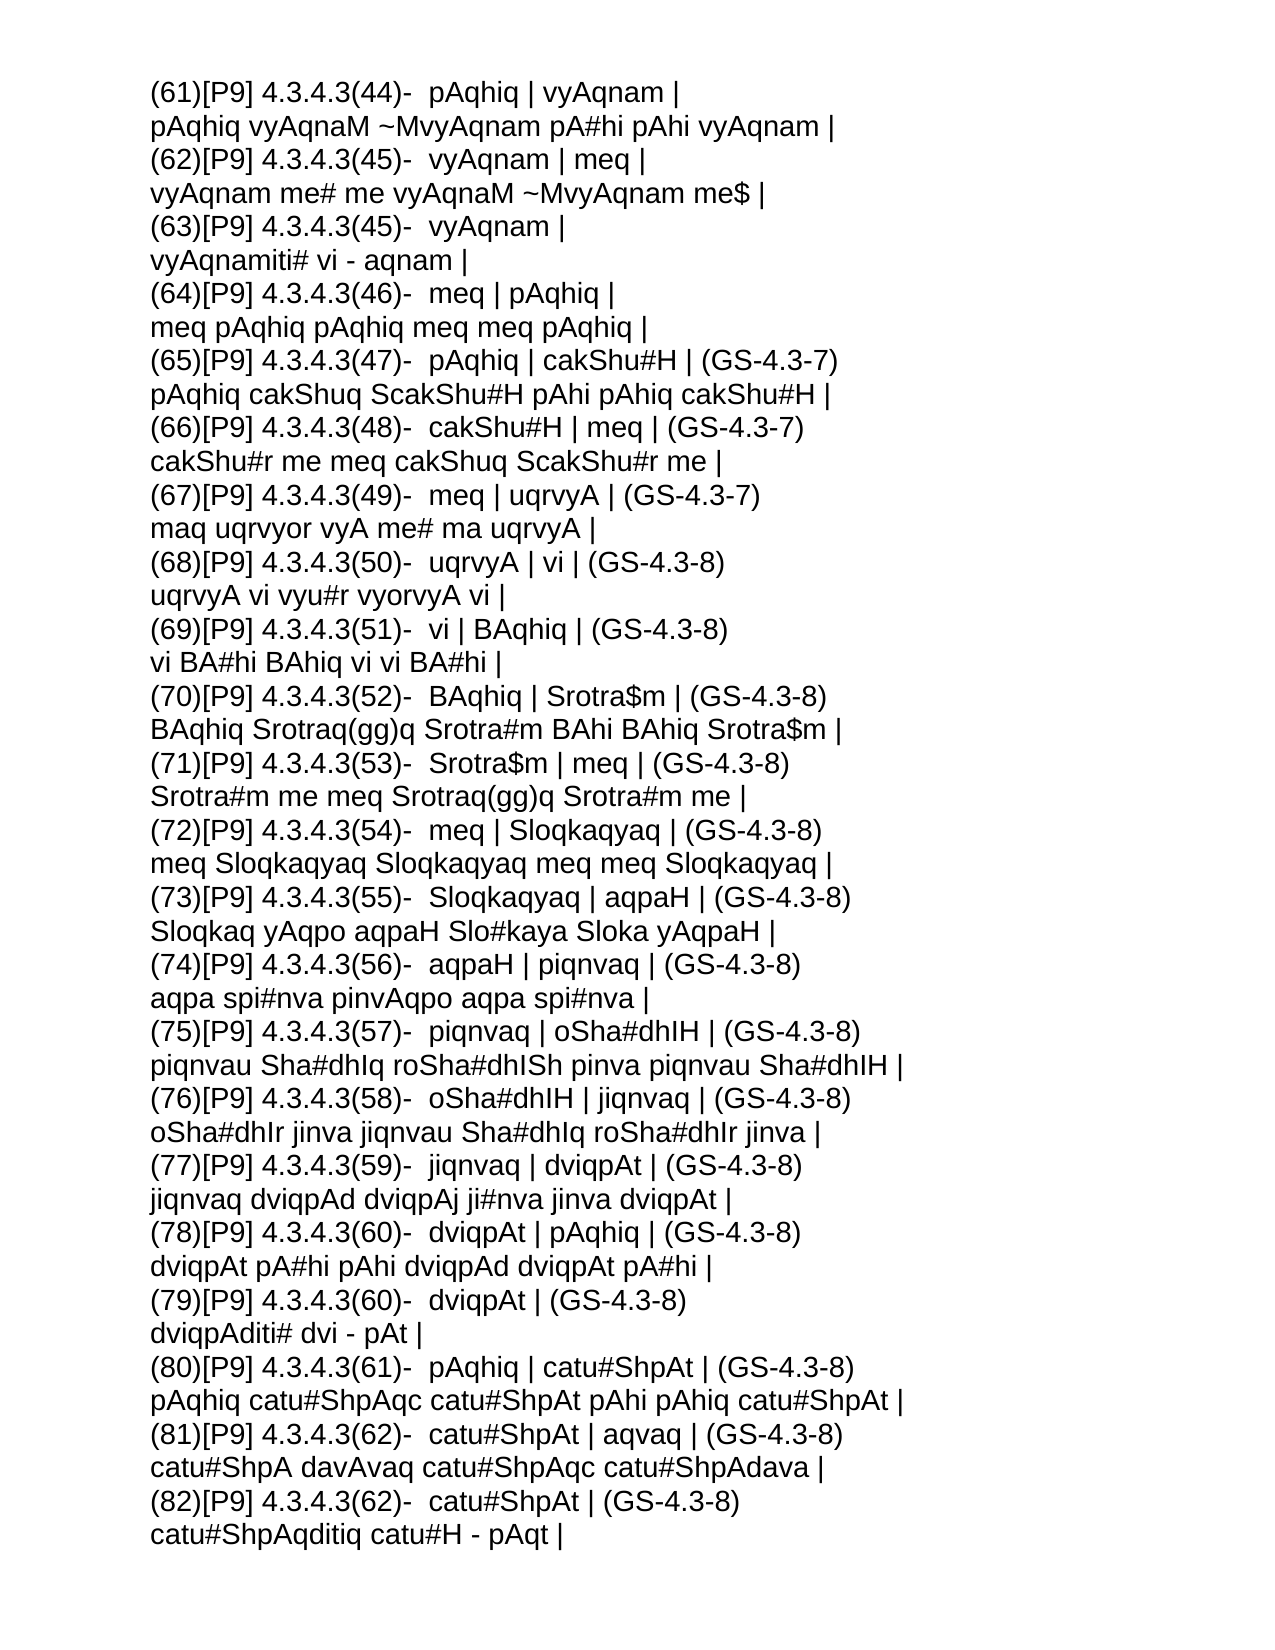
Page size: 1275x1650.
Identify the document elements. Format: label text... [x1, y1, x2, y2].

text (80)[P9] 4.3.4.3(61)- pAqhiq | catu#ShpAt | (GS-4.3-8) [150, 1349, 1200, 1383]
text piqnvau Sha#dhIq roSha#dhISh pinva piqnvau Sha#dhIH | [150, 1048, 1200, 1081]
text (79)[P9] 4.3.4.3(60)- dviqpAt | (GS-4.3-8) [150, 1282, 1200, 1316]
text (78)[P9] 4.3.4.3(60)- dviqpAt | pAqhiq | (GS-4.3-8) [150, 1215, 1200, 1249]
text meq Sloqkaqyaq Sloqkaqyaq meq meq Sloqkaqyaq | [150, 846, 1200, 880]
text (81)[P9] 4.3.4.3(62)- catu#ShpAt | aqvaq | (GS-4.3-8) [150, 1417, 1200, 1450]
text (64)[P9] 4.3.4.3(46)- meq | pAqhiq | [150, 276, 1200, 310]
text BAqhiq Srotraq(gg)q Srotra#m BAhi BAhiq Srotra$m | [150, 712, 1200, 746]
text uqrvyA vi vyu#r vyorvyA vi | [150, 578, 1200, 612]
text catu#ShpAqditiq catu#H - pAqt | [150, 1517, 1200, 1551]
text (73)[P9] 4.3.4.3(55)- Sloqkaqyaq | aqpaH | (GS-4.3-8) [150, 880, 1200, 913]
text (75)[P9] 4.3.4.3(57)- piqnvaq | oSha#dhIH | (GS-4.3-8) [150, 1014, 1200, 1048]
text dviqpAditi# dvi - pAt | [150, 1316, 1200, 1349]
text (62)[P9] 4.3.4.3(45)- vyAqnam | meq | [150, 142, 1200, 176]
text cakShu#r me meq cakShuq ScakShu#r me | [150, 444, 1200, 477]
text (70)[P9] 4.3.4.3(52)- BAqhiq | Srotra$m | (GS-4.3-8) [150, 679, 1200, 712]
text vi BA#hi BAhiq vi vi BA#hi | [150, 645, 1200, 679]
text jiqnvaq dviqpAd dviqpAj ji#nva jinva dviqpAt | [150, 1182, 1200, 1215]
text meq pAqhiq pAqhiq meq meq pAqhiq | [150, 310, 1200, 343]
text (67)[P9] 4.3.4.3(49)- meq | uqrvyA | (GS-4.3-7) [150, 477, 1200, 511]
text (65)[P9] 4.3.4.3(47)- pAqhiq | cakShu#H | (GS-4.3-7) [150, 343, 1200, 377]
text vyAqnamiti# vi - aqnam | [150, 243, 1200, 276]
text catu#ShpA davAvaq catu#ShpAqc catu#ShpAdava | [150, 1450, 1200, 1484]
text pAqhiq vyAqnaM ~MvyAqnam pA#hi pAhi vyAqnam | [150, 108, 1200, 142]
text (72)[P9] 4.3.4.3(54)- meq | Sloqkaqyaq | (GS-4.3-8) [150, 813, 1200, 846]
text (82)[P9] 4.3.4.3(62)- catu#ShpAt | (GS-4.3-8) [150, 1484, 1200, 1517]
text (69)[P9] 4.3.4.3(51)- vi | BAqhiq | (GS-4.3-8) [150, 612, 1200, 645]
text vyAqnam me# me vyAqnaM ~MvyAqnam me$ | [150, 176, 1200, 209]
text (68)[P9] 4.3.4.3(50)- uqrvyA | vi | (GS-4.3-8) [150, 544, 1200, 578]
text (61)[P9] 4.3.4.3(44)- pAqhiq | vyAqnam | [150, 75, 1200, 108]
text pAqhiq catu#ShpAqc catu#ShpAt pAhi pAhiq catu#ShpAt | [150, 1383, 1200, 1417]
text (74)[P9] 4.3.4.3(56)- aqpaH | piqnvaq | (GS-4.3-8) [150, 947, 1200, 981]
text Sloqkaq yAqpo aqpaH Slo#kaya Sloka yAqpaH | [150, 913, 1200, 947]
text (63)[P9] 4.3.4.3(45)- vyAqnam | [150, 209, 1200, 243]
text pAqhiq cakShuq ScakShu#H pAhi pAhiq cakShu#H | [150, 377, 1200, 410]
text dviqpAt pA#hi pAhi dviqpAd dviqpAt pA#hi | [150, 1249, 1200, 1282]
text (71)[P9] 4.3.4.3(53)- Srotra$m | meq | (GS-4.3-8) [150, 746, 1200, 779]
text (77)[P9] 4.3.4.3(59)- jiqnvaq | dviqpAt | (GS-4.3-8) [150, 1148, 1200, 1182]
text Srotra#m me meq Srotraq(gg)q Srotra#m me | [150, 779, 1200, 813]
text (66)[P9] 4.3.4.3(48)- cakShu#H | meq | (GS-4.3-7) [150, 410, 1200, 444]
text aqpa spi#nva pinvAqpo aqpa spi#nva | [150, 981, 1200, 1014]
text oSha#dhIr jinva jiqnvau Sha#dhIq roSha#dhIr jinva | [150, 1115, 1200, 1148]
text (76)[P9] 4.3.4.3(58)- oSha#dhIH | jiqnvaq | (GS-4.3-8) [150, 1081, 1200, 1115]
text maq uqrvyor vyA me# ma uqrvyA | [150, 511, 1200, 544]
